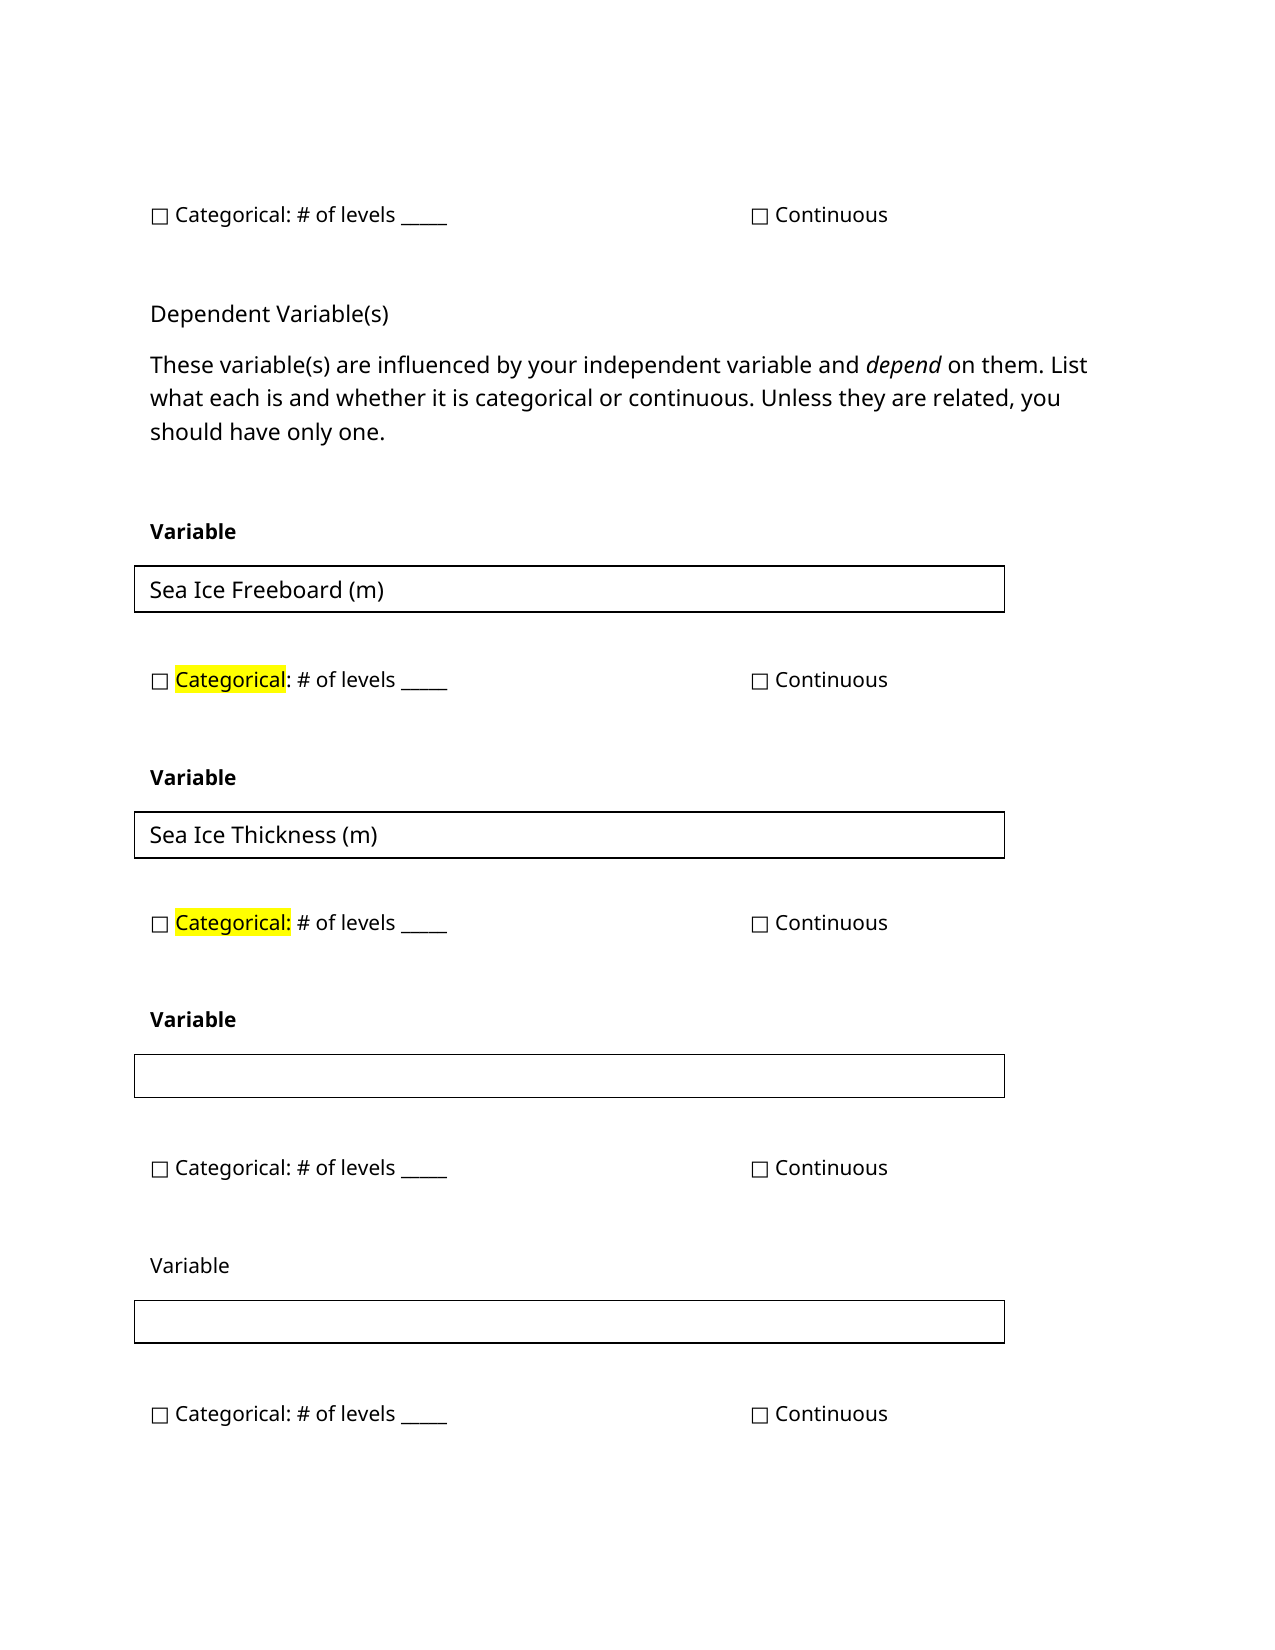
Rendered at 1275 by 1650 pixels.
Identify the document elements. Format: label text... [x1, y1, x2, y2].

text Variable [150, 1005, 1125, 1034]
text Variable [150, 1251, 1125, 1280]
text Variable [150, 763, 1125, 791]
text These variable(s) are influenced by your independent variable and depend on them. List what each is and whether it is categorical or continuous. Unless they are related, you should have only one. [150, 348, 1125, 447]
text □ Categorical: # of levels _____ □ Continuous [291, 908, 1125, 936]
text □ Categorical: # of levels _____ □ Continuous [150, 1153, 1125, 1182]
text □ Categorical: # of levels _____ □ Continuous [286, 665, 1125, 693]
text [150, 200, 1125, 229]
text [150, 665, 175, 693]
text Variable [150, 517, 1125, 545]
text □ Categorical: # of levels _____ □ Continuous [150, 1399, 1125, 1428]
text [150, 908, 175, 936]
text Dependent Variable(s) [150, 298, 1125, 329]
